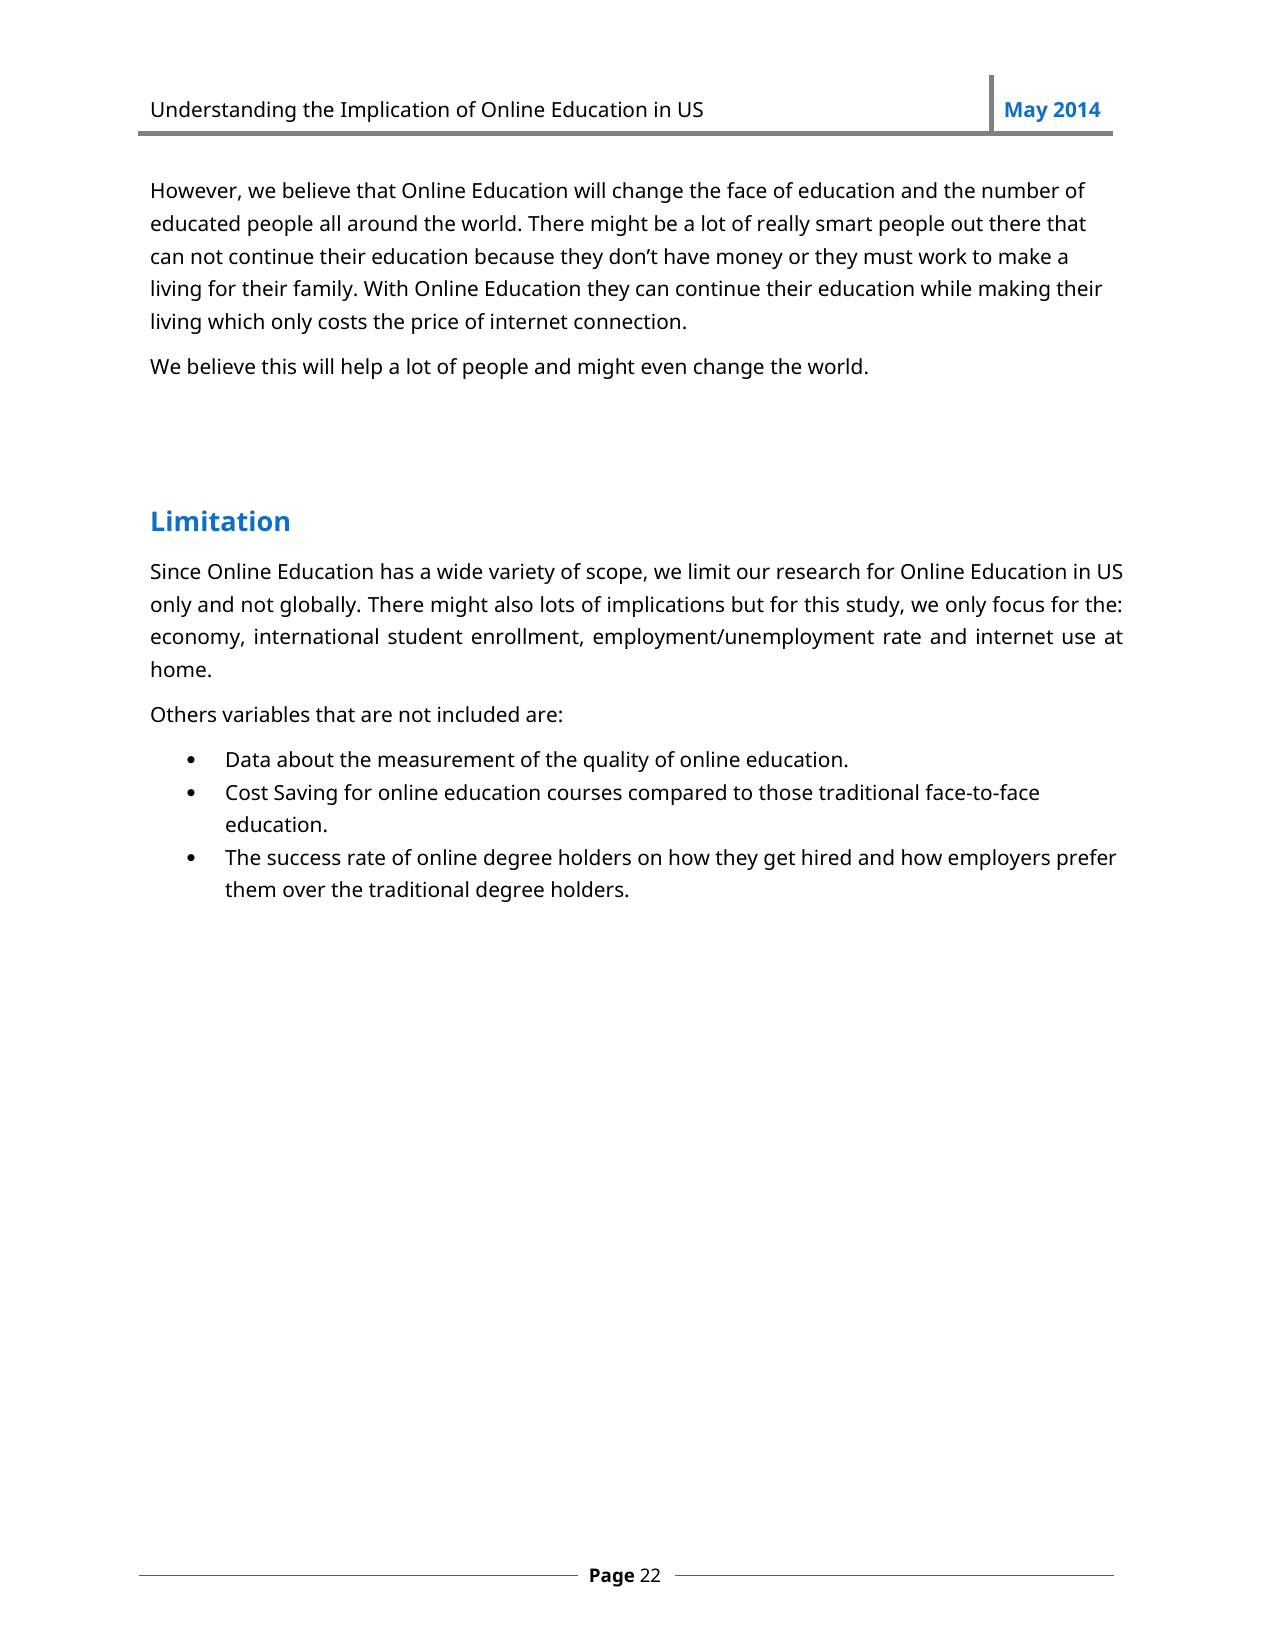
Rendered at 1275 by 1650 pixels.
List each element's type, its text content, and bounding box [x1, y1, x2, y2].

text Others variables that are not included are: [150, 700, 1125, 728]
list Cost Saving for online education courses compared to those traditional face-to-face education. [187, 778, 1125, 839]
text We believe this will help a lot of people and might even change the world. [150, 352, 1125, 381]
list Data about the measurement of the quality of online education. [187, 745, 1125, 774]
subtitle Limitation [150, 502, 1125, 539]
list The success rate of online degree holders on how they get hired and how employers prefer them over the traditional degree holders. [187, 843, 1125, 904]
text However, we believe that Online Education will change the face of education and the number of educated people all around the world. There might be a lot of really smart people out there that can not continue their education because they don’t have money or they must work to make a living for their family. With Online Education they can continue their education while making their living which only costs the price of internet connection. [150, 177, 1125, 335]
text Since Online Education has a wide variety of scope, we limit our research for Online Education in US only and not globally. There might also lots of implications but for this study, we only focus for the: economy, international student enrollment, employment/unemployment rate and internet use at home. [150, 557, 1125, 683]
